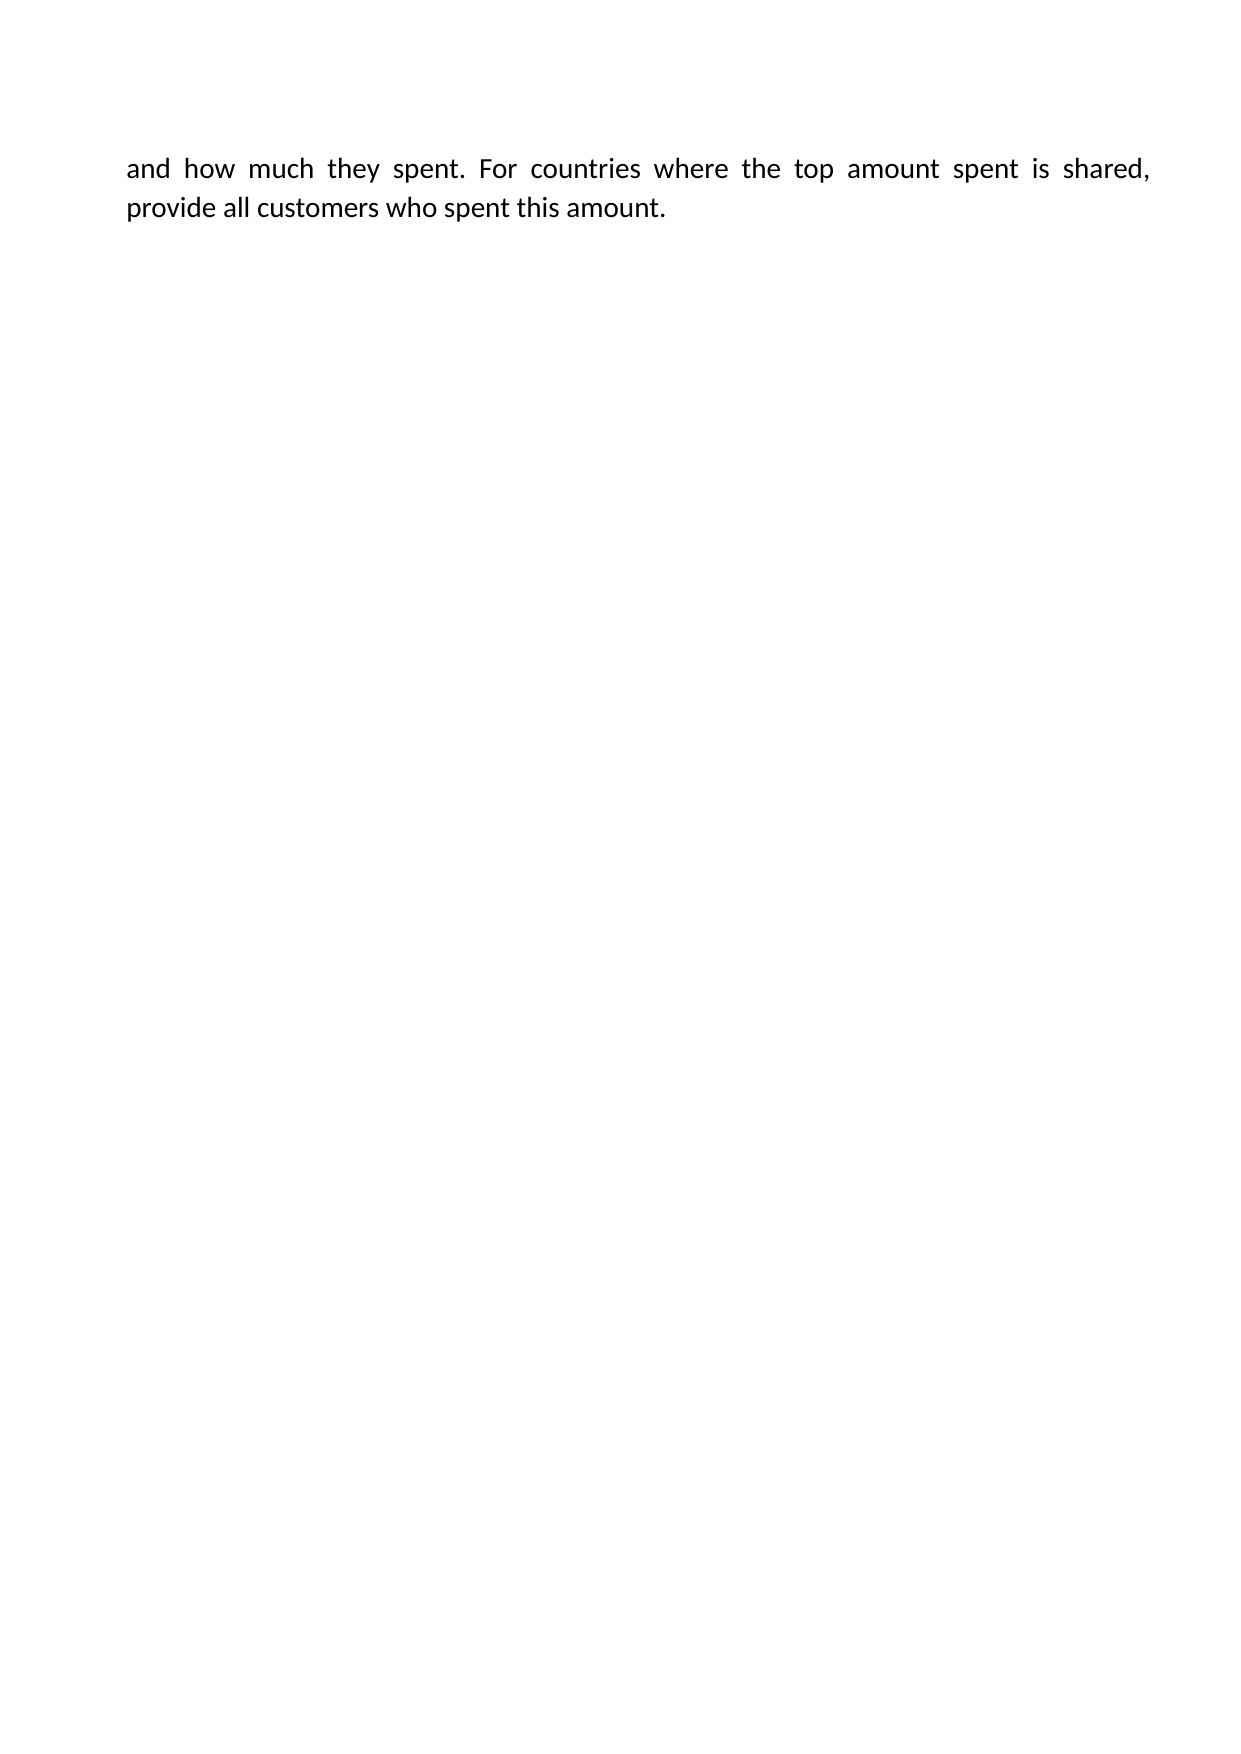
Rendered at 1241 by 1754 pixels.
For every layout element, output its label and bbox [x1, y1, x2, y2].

list [89, 150, 1152, 225]
